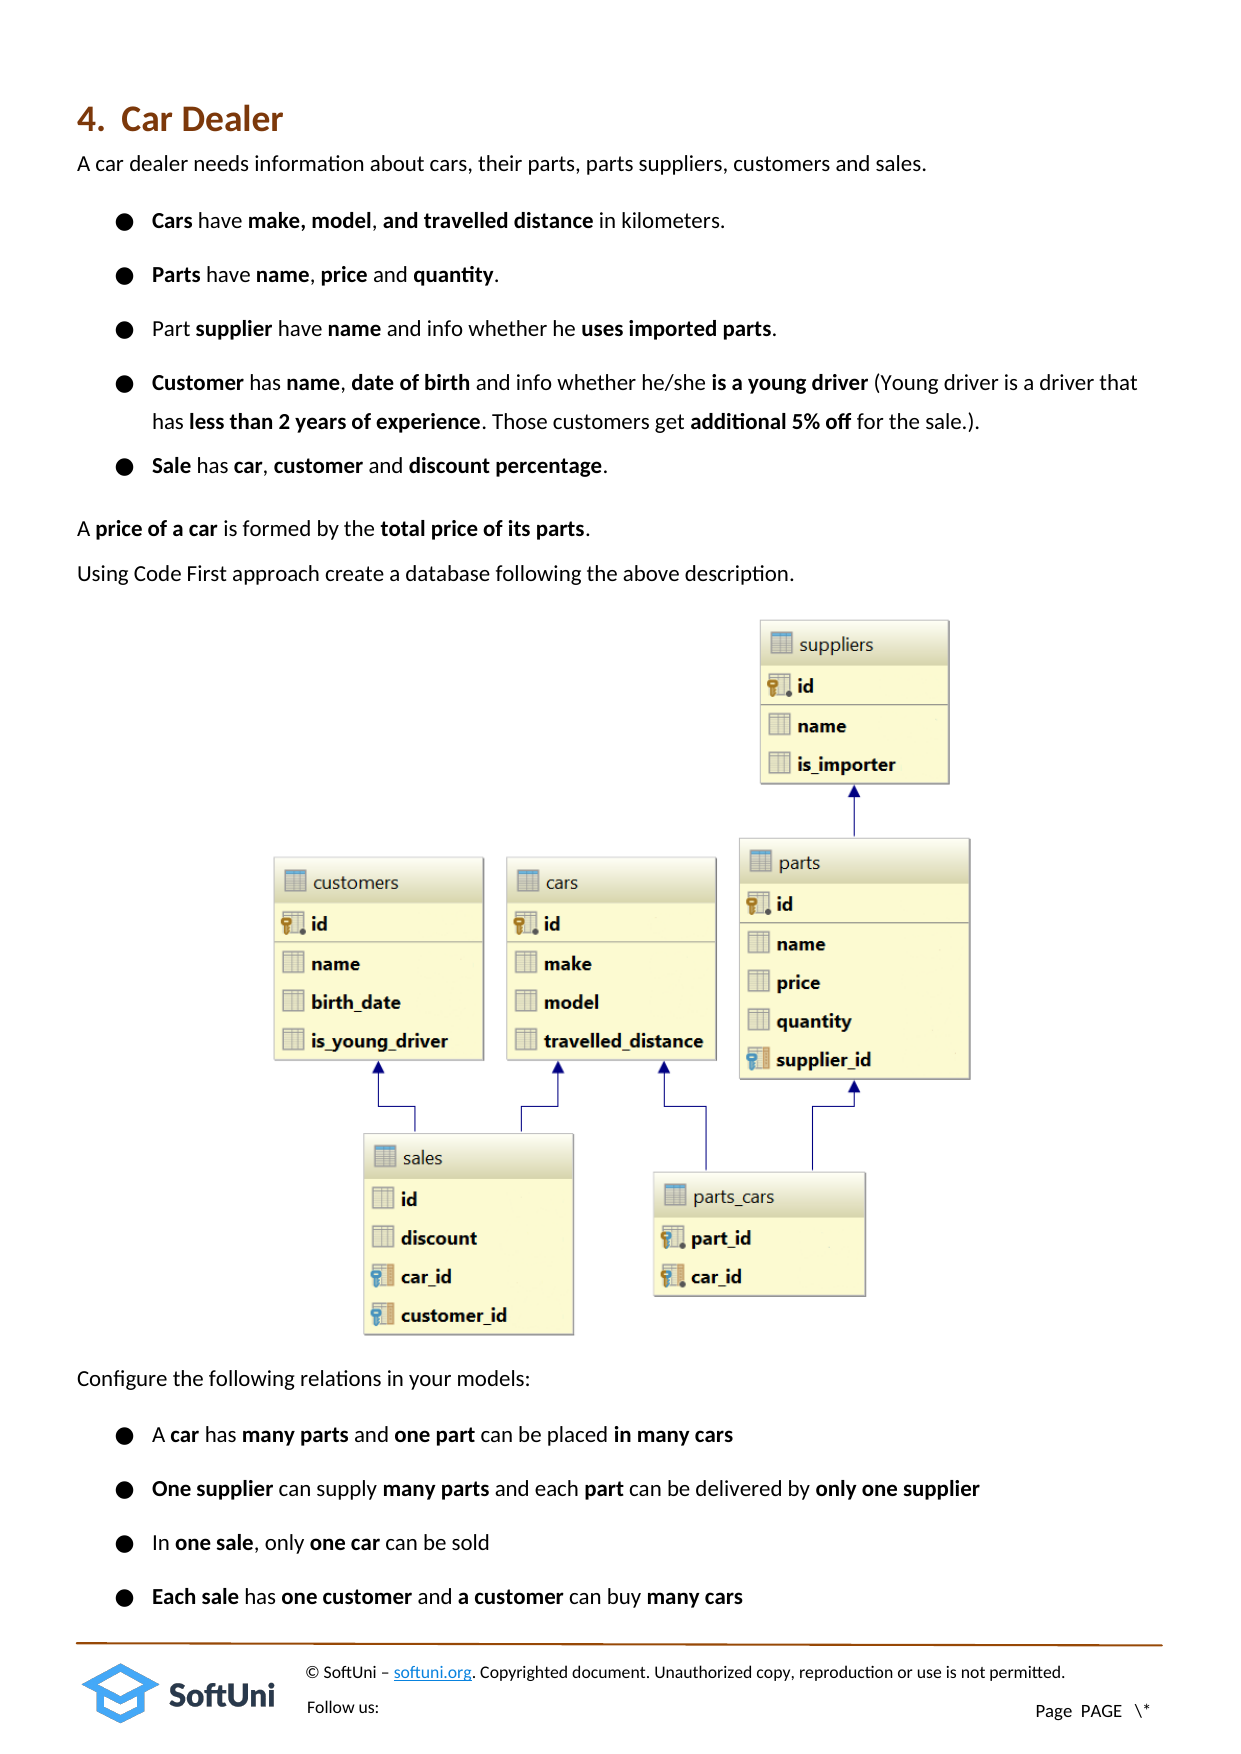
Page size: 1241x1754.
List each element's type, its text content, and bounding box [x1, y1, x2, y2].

picture [260, 603, 980, 1348]
list Parts have name, price and quantity. [114, 248, 1163, 295]
list Sale has car, customer and discount percentage. [114, 439, 1163, 486]
list A car has many parts and one part can be placed in many cars [114, 1409, 1163, 1456]
list Each sale has one customer and a customer can buy many cars [114, 1571, 1163, 1618]
list Customer has name, date of birth and info whether he/she is a young driver (Young driver is a driver that has less than 2 years of experience. Those customers get additional 5% off for the sale.). [114, 356, 1163, 435]
picture [75, 1658, 281, 1729]
text Using Code First approach create a database following the above description. [77, 559, 1163, 587]
text A car dealer needs information about cars, their parts, parts suppliers, customers and sales. [77, 149, 1163, 178]
list In one sale, only one car can be sold [114, 1517, 1163, 1564]
list Part supplier have name and info whether he uses imported parts. [114, 302, 1163, 349]
text Configure the following relations in your models: [77, 1364, 1163, 1392]
list Cars have make, model, and travelled distance in kilometers. [114, 194, 1163, 241]
text A price of a car is formed by the total price of its parts. [77, 514, 1163, 542]
list One supplier can supply many parts and each part can be delivered by only one supplier [114, 1463, 1163, 1510]
subtitle Car Dealer [77, 95, 1163, 141]
